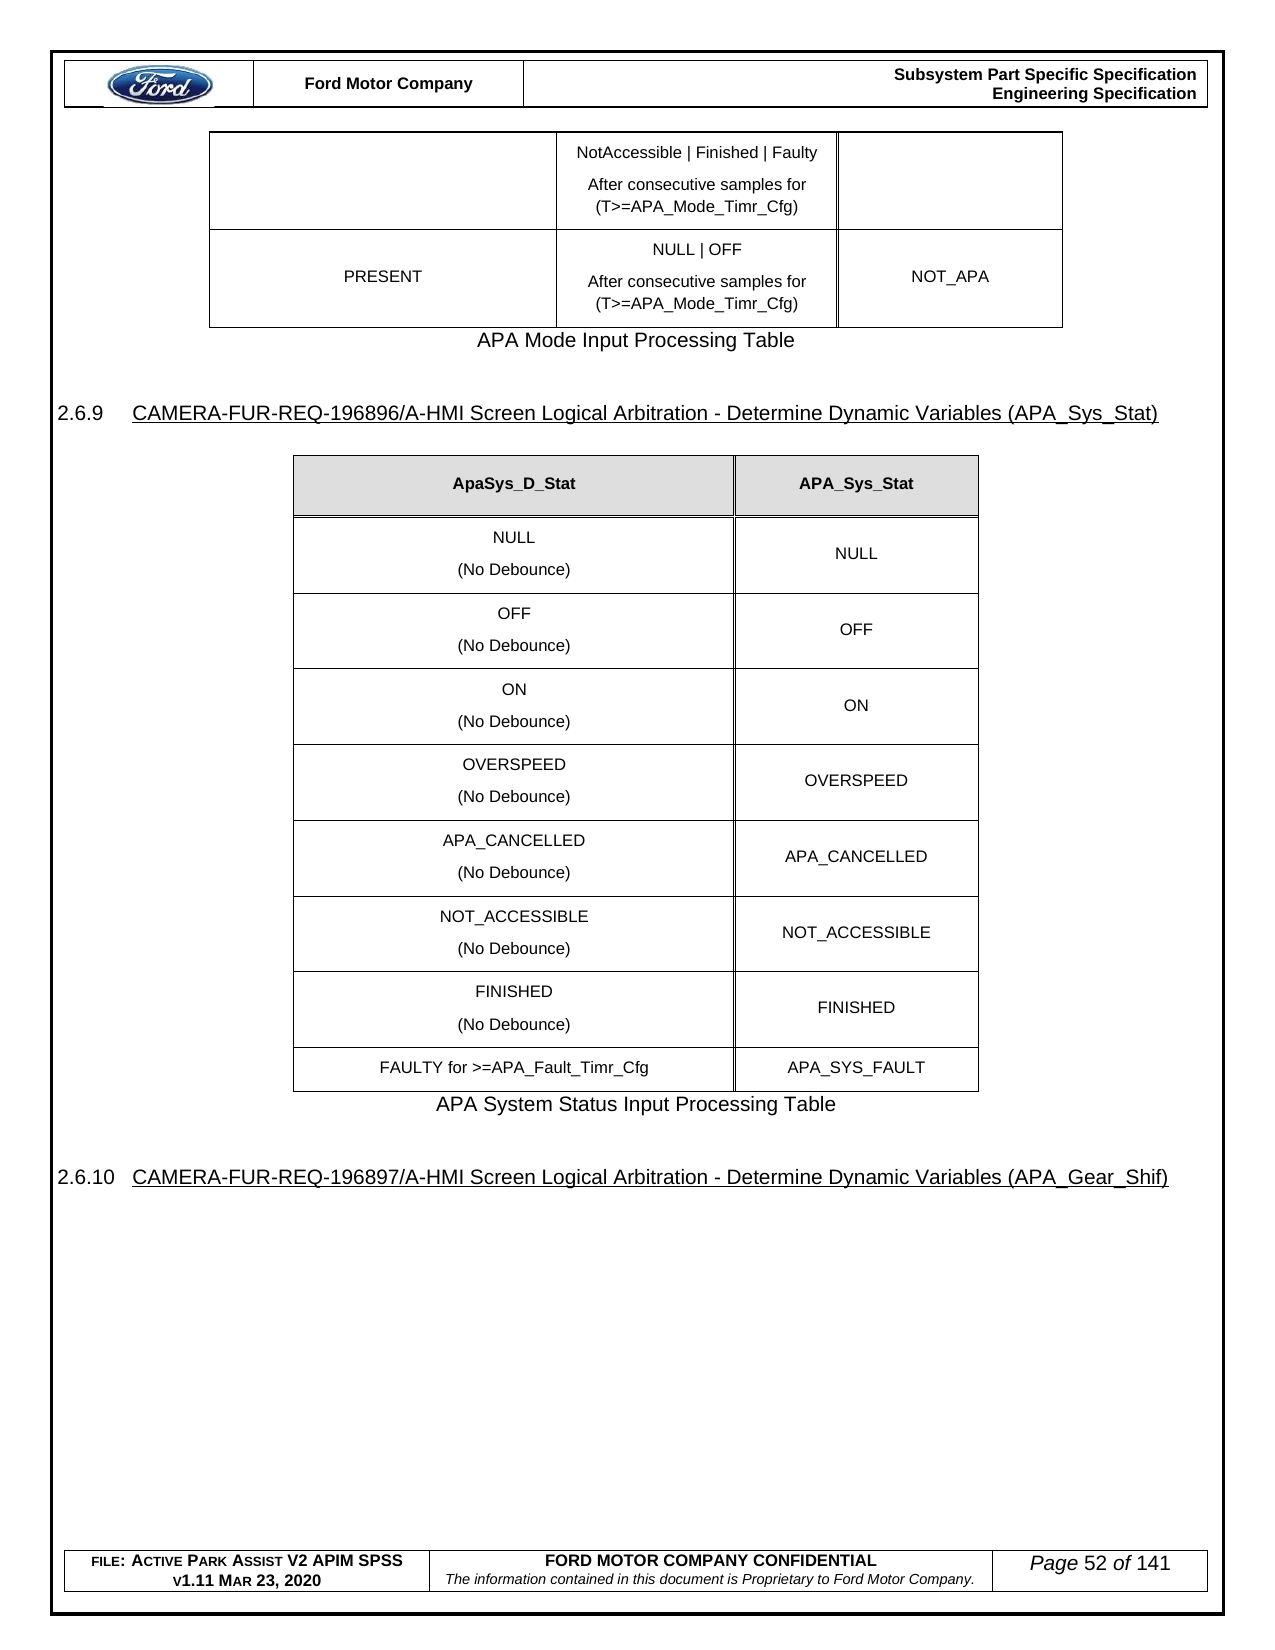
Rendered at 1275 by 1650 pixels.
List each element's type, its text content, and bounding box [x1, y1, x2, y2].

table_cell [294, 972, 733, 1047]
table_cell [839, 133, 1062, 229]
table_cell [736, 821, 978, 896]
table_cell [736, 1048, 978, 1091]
text APA Mode Input Processing Table [57, 328, 1215, 352]
picture [103, 61, 215, 107]
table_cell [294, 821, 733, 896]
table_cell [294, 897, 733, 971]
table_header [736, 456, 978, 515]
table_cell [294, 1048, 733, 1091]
subtitle CAMERA-FUR-REQ-196896/A-HMI Screen Logical Arbitration - Determine Dynamic Variables (APA_Sys_Stat) [57, 401, 1215, 425]
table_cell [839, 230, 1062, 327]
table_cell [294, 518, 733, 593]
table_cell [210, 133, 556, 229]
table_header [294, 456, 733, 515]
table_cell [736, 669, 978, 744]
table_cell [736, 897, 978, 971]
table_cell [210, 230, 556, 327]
subtitle CAMERA-FUR-REQ-196897/A-HMI Screen Logical Arbitration - Determine Dynamic Variables (APA_Gear_Shif) [57, 1165, 1215, 1189]
text APA System Status Input Processing Table [57, 1092, 1215, 1116]
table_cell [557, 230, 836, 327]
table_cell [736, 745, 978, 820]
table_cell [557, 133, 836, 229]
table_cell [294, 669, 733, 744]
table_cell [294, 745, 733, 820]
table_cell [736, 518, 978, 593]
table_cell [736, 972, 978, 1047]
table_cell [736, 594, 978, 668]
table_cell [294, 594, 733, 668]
